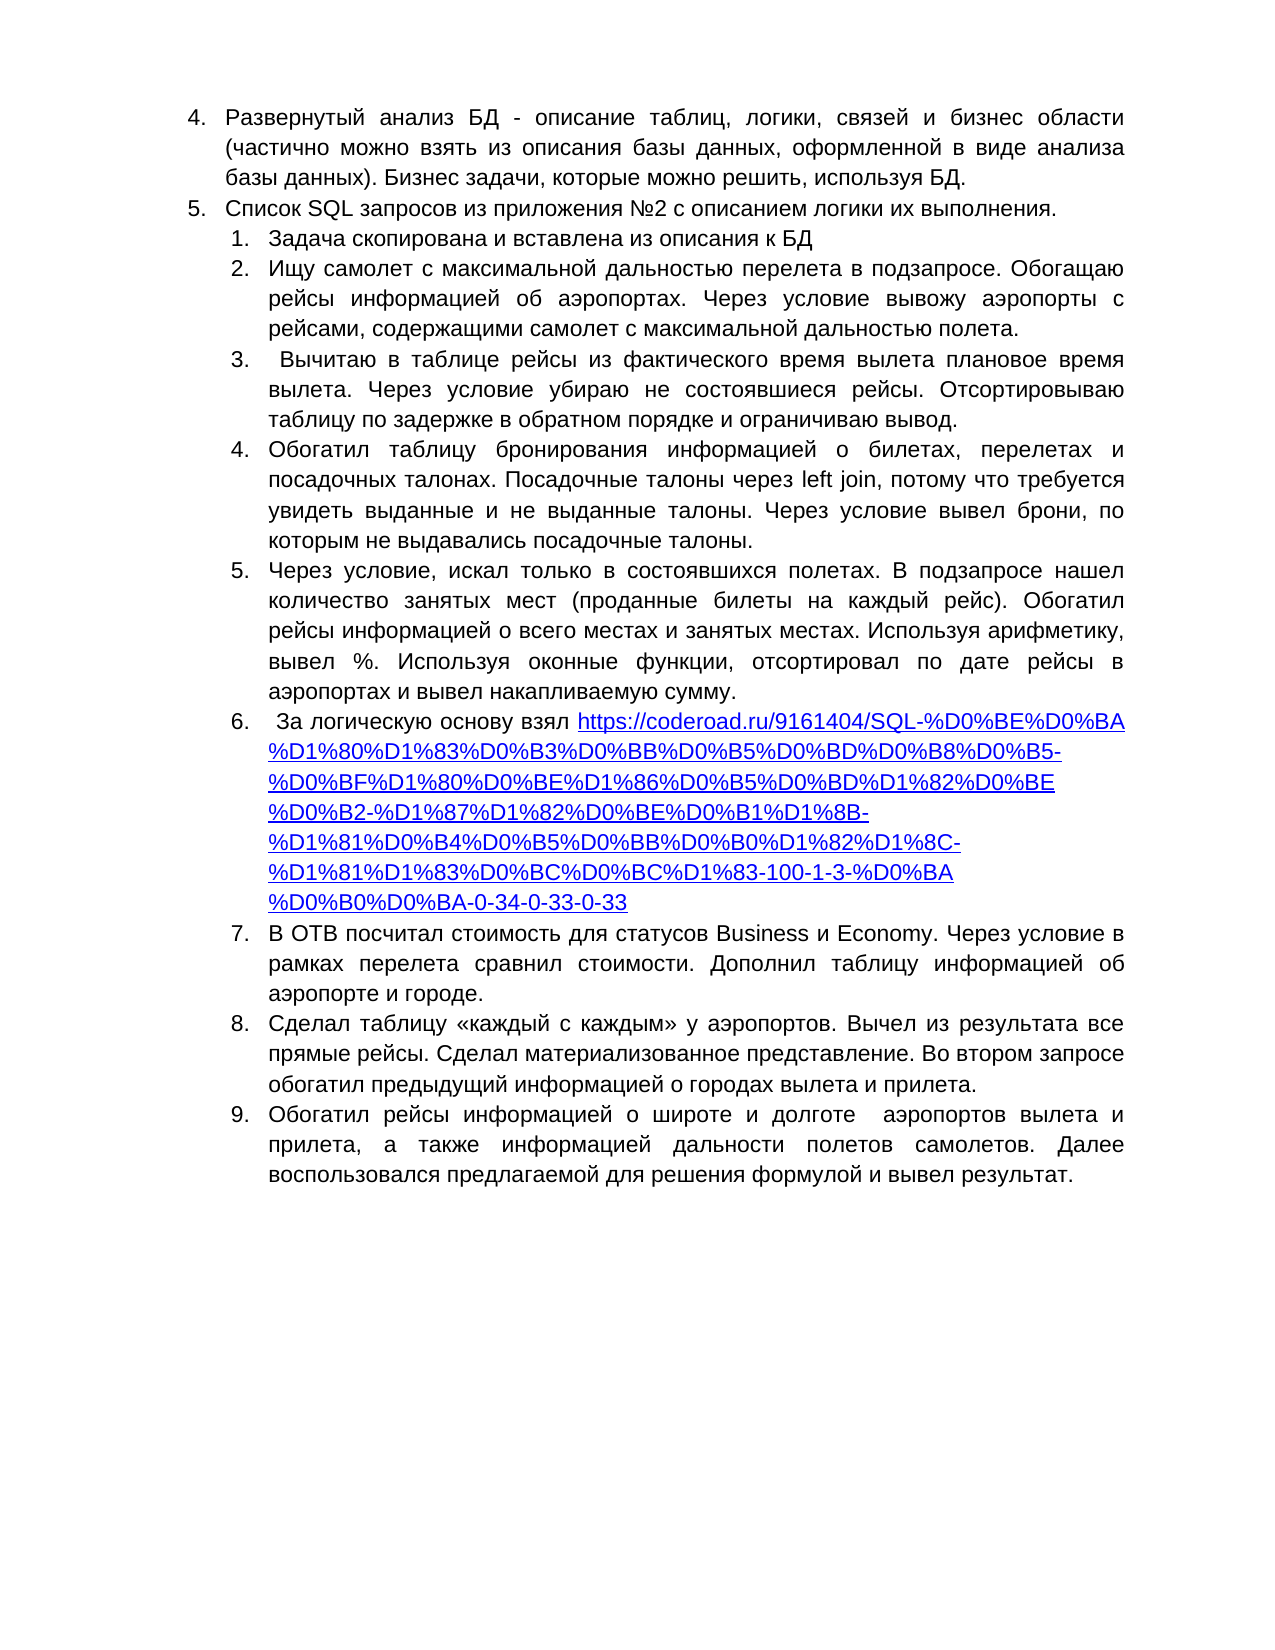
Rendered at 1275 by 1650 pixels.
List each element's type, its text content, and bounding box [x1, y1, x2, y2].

list За логическую основу взял https://coderoad.ru/9161404/SQL-%D0%BE%D0%BA%D1%80%D1%83%D0%B3%D0%BB%D0%B5%D0%BD%D0%B8%D0%B5-%D0%BF%D1%80%D0%BE%D1%86%D0%B5%D0%BD%D1%82%D0%BE%D0%B2-%D1%87%D1%82%D0%BE%D0%B1%D1%8B-%D1%81%D0%B4%D0%B5%D0%BB%D0%B0%D1%82%D1%8C-%D1%81%D1%83%D0%BC%D0%BC%D1%83-100-1-3-%D0%BA%D0%B0%D0%BA-0-34-0-33-0-33 [231, 708, 1125, 916]
list Сделал таблицу «каждый с каждым» у аэропортов. Вычел из результата все прямые рейсы. Сделал материализованное представление. Во втором запросе обогатил предыдущий информацией о городах вылета и прилета. [231, 1010, 1125, 1097]
list Задача скопирована и вставлена из описания к БД [231, 225, 1125, 251]
list Список SQL запросов из приложения №2 с описанием логики их выполнения. [187, 194, 1125, 221]
list Через условие, искал только в состоявшихся полетах. В подзапросе нашел количество занятых мест (проданные билеты на каждый рейс). Обогатил рейсы информацией о всего местах и занятых местах. Используя арифметику, вывел %. Используя оконные функции, отсортировал по дате рейсы в аэропортах и вывел накапливаемую сумму. [231, 557, 1125, 704]
list Вычитаю в таблице рейсы из фактического время вылета плановое время вылета. Через условие убираю не состоявшиеся рейсы. Отсортировываю таблицу по задержке в обратном порядке и ограничиваю вывод. [231, 346, 1125, 432]
list Развернутый анализ БД - описание таблиц, логики, связей и бизнес области (частично можно взять из описания базы данных, оформленной в виде анализа базы данных). Бизнес задачи, которые можно решить, используя БД. [187, 104, 1125, 191]
list Обогатил рейсы информацией о широте и долготе аэропортов вылета и прилета, а также информацией дальности полетов самолетов. Далее воспользовался предлагаемой для решения формулой и вывел результат. [231, 1101, 1125, 1188]
list Ищу самолет с максимальной дальностью перелета в подзапросе. Обогащаю рейсы информацией об аэропортах. Через условие вывожу аэропорты с рейсами, содержащими самолет с максимальной дальностью полета. [231, 255, 1125, 342]
list Обогатил таблицу бронирования информацией о билетах, перелетах и посадочных талонах. Посадочные талоны через left join, потому что требуется увидеть выданные и не выданные талоны. Через условие вывел брони, по которым не выдавались посадочные талоны. [231, 436, 1125, 553]
list В ОТВ посчитал стоимость для статусов Business и Economy. Через условие в рамках перелета сравнил стоимости. Дополнил таблицу информацией об аэропорте и городе. [231, 919, 1125, 1006]
